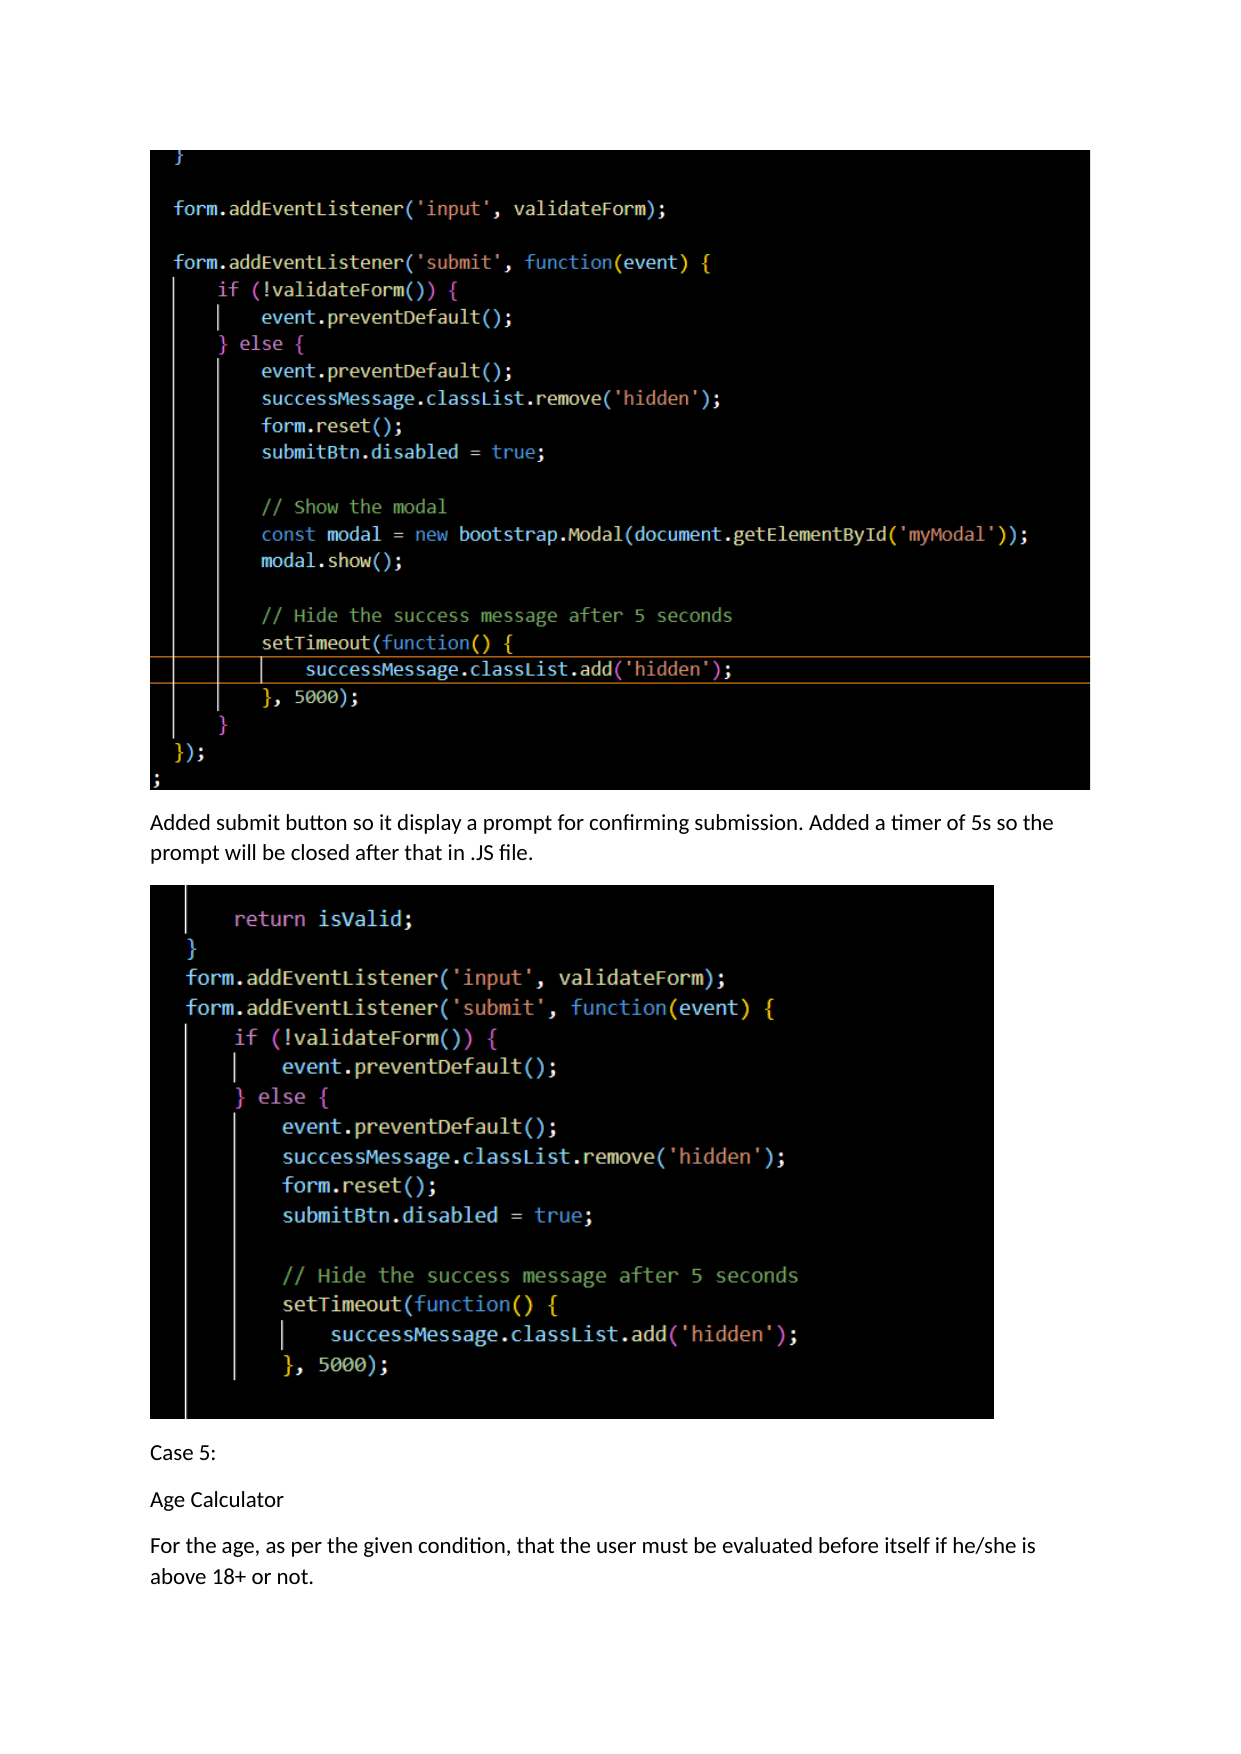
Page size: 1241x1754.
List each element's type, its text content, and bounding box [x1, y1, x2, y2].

picture [150, 150, 1091, 790]
text For the age, as per the given condition, that the user must be evaluated before itself if he/she is above 18+ or not. [150, 1532, 1090, 1590]
picture [150, 885, 994, 1419]
text Case 5: [150, 1438, 1090, 1466]
text Added submit button so it display a prompt for confirming submission. Added a timer of 5s so the prompt will be closed after that in .JS file. [150, 808, 1090, 866]
text Age Calculator [150, 1485, 1090, 1513]
